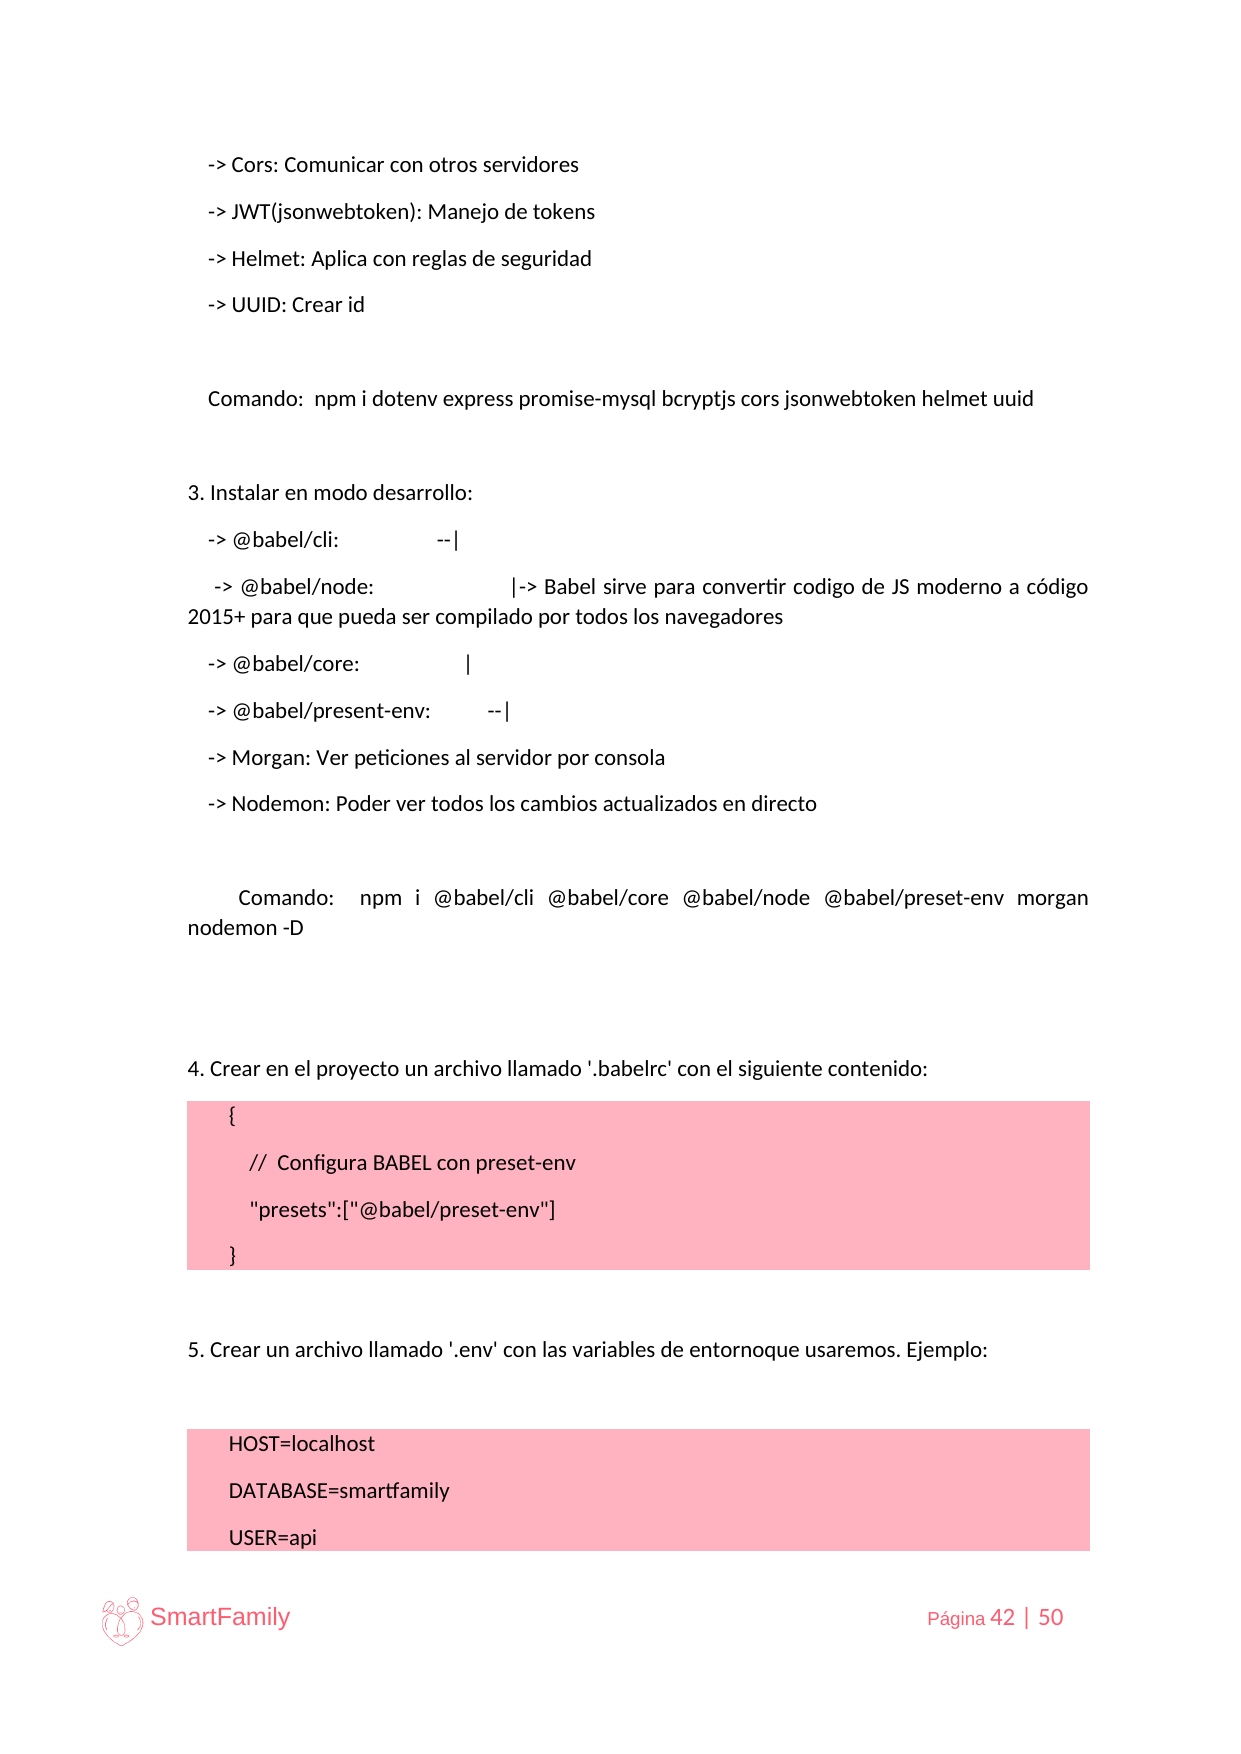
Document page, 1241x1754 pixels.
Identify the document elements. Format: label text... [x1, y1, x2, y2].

text { [187, 1101, 1090, 1129]
text -> Cors: Comunicar con otros servidores [187, 150, 1090, 178]
text "presets":["@babel/preset-env"] [187, 1195, 1090, 1223]
text Comando: npm i dotenv express promise-mysql bcryptjs cors jsonwebtoken helmet uuid [187, 384, 1090, 412]
text -> @babel/core: | [187, 649, 1090, 677]
text -> @babel/node: |-> Babel sirve para convertir codigo de JS moderno a código 2015+ para que pueda ser compilado por todos los navegadores [187, 572, 1090, 630]
text // Configura BABEL con preset-env [187, 1148, 1090, 1176]
text -> Helmet: Aplica con reglas de seguridad [187, 244, 1090, 272]
text -> @babel/cli: --| [187, 525, 1090, 553]
text -> JWT(jsonwebtoken): Manejo de tokens [187, 197, 1090, 225]
text -> Morgan: Ver peticiones al servidor por consola [187, 743, 1090, 771]
text Comando: npm i @babel/cli @babel/core @babel/node @babel/preset-env morgan nodemon -D [187, 883, 1090, 942]
text 3. Instalar en modo desarrollo: [187, 478, 1090, 506]
text -> @babel/present-env: --| [187, 696, 1090, 724]
picture [92, 1588, 150, 1652]
text HOST=localhost [187, 1429, 1090, 1457]
text DATABASE=smartfamily [187, 1476, 1090, 1504]
text } [187, 1242, 1090, 1270]
text 4. Crear en el proyecto un archivo llamado '.babelrc' con el siguiente contenido: [187, 1054, 1090, 1082]
text -> UUID: Crear id [187, 291, 1090, 319]
text USER=api [187, 1523, 1090, 1551]
text -> Nodemon: Poder ver todos los cambios actualizados en directo [187, 789, 1090, 818]
text 5. Crear un archivo llamado '.env' con las variables de entornoque usaremos. Ejemplo: [187, 1335, 1090, 1363]
